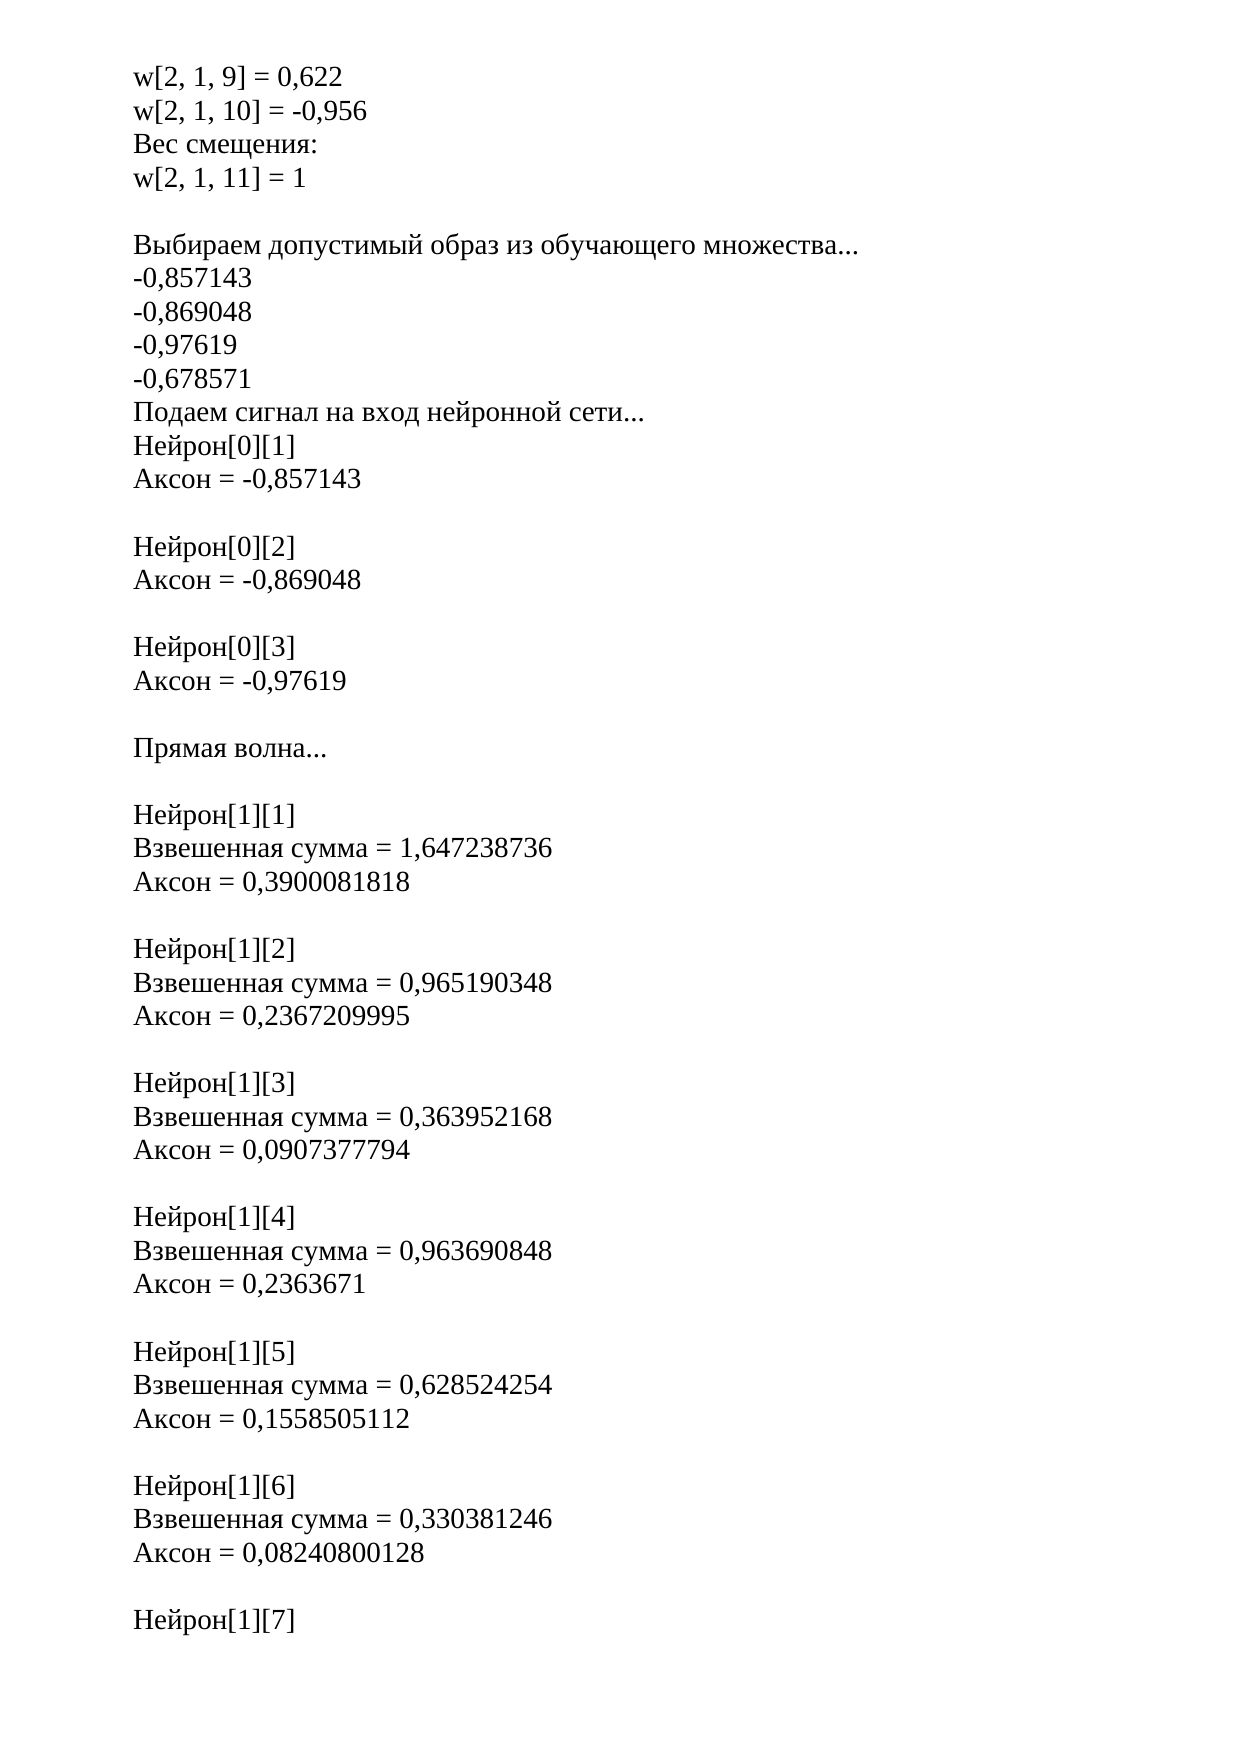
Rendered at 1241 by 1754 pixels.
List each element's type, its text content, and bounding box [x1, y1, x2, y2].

text Аксон = -0,857143 [133, 462, 1152, 495]
text w[2, 1, 9] = 0,622 [133, 59, 1152, 93]
text Аксон = 0,0907377794 [133, 1132, 1152, 1166]
text -0,97619 [133, 327, 1152, 361]
text w[2, 1, 11] = 1 [133, 160, 1152, 193]
text Подаем сигнал на вход нейронной сети... [133, 394, 1152, 428]
text Аксон = 0,3900081818 [133, 864, 1152, 898]
text Взвешенная сумма = 1,647238736 [133, 831, 1152, 864]
text Нейрон[1][5] [133, 1334, 1152, 1367]
text Взвешенная сумма = 0,628524254 [133, 1367, 1152, 1401]
text -0,678571 [133, 361, 1152, 394]
text Взвешенная сумма = 0,965190348 [133, 965, 1152, 998]
text Аксон = -0,869048 [133, 562, 1152, 596]
text Взвешенная сумма = 0,963690848 [133, 1233, 1152, 1267]
text Прямая волна... [133, 730, 1152, 763]
text Аксон = 0,2363671 [133, 1267, 1152, 1300]
text Аксон = -0,97619 [133, 663, 1152, 696]
text Нейрон[0][2] [133, 529, 1152, 562]
text Аксон = 0,08240800128 [133, 1535, 1152, 1568]
text -0,857143 [133, 260, 1152, 294]
text Нейрон[1][7] [133, 1602, 1152, 1636]
text Взвешенная сумма = 0,363952168 [133, 1099, 1152, 1132]
text Вес смещения: [133, 126, 1152, 160]
text Нейрон[1][6] [133, 1468, 1152, 1501]
text Аксон = 0,1558505112 [133, 1401, 1152, 1434]
text w[2, 1, 10] = -0,956 [133, 93, 1152, 126]
text Нейрон[0][1] [133, 428, 1152, 462]
text Нейрон[1][4] [133, 1199, 1152, 1233]
text Нейрон[1][1] [133, 797, 1152, 831]
text Выбираем допустимый образ из обучающего множества... [133, 227, 1152, 260]
text Нейрон[0][3] [133, 629, 1152, 663]
text Аксон = 0,2367209995 [133, 998, 1152, 1032]
text Нейрон[1][3] [133, 1065, 1152, 1099]
text -0,869048 [133, 294, 1152, 327]
text Нейрон[1][2] [133, 931, 1152, 965]
text Взвешенная сумма = 0,330381246 [133, 1501, 1152, 1535]
